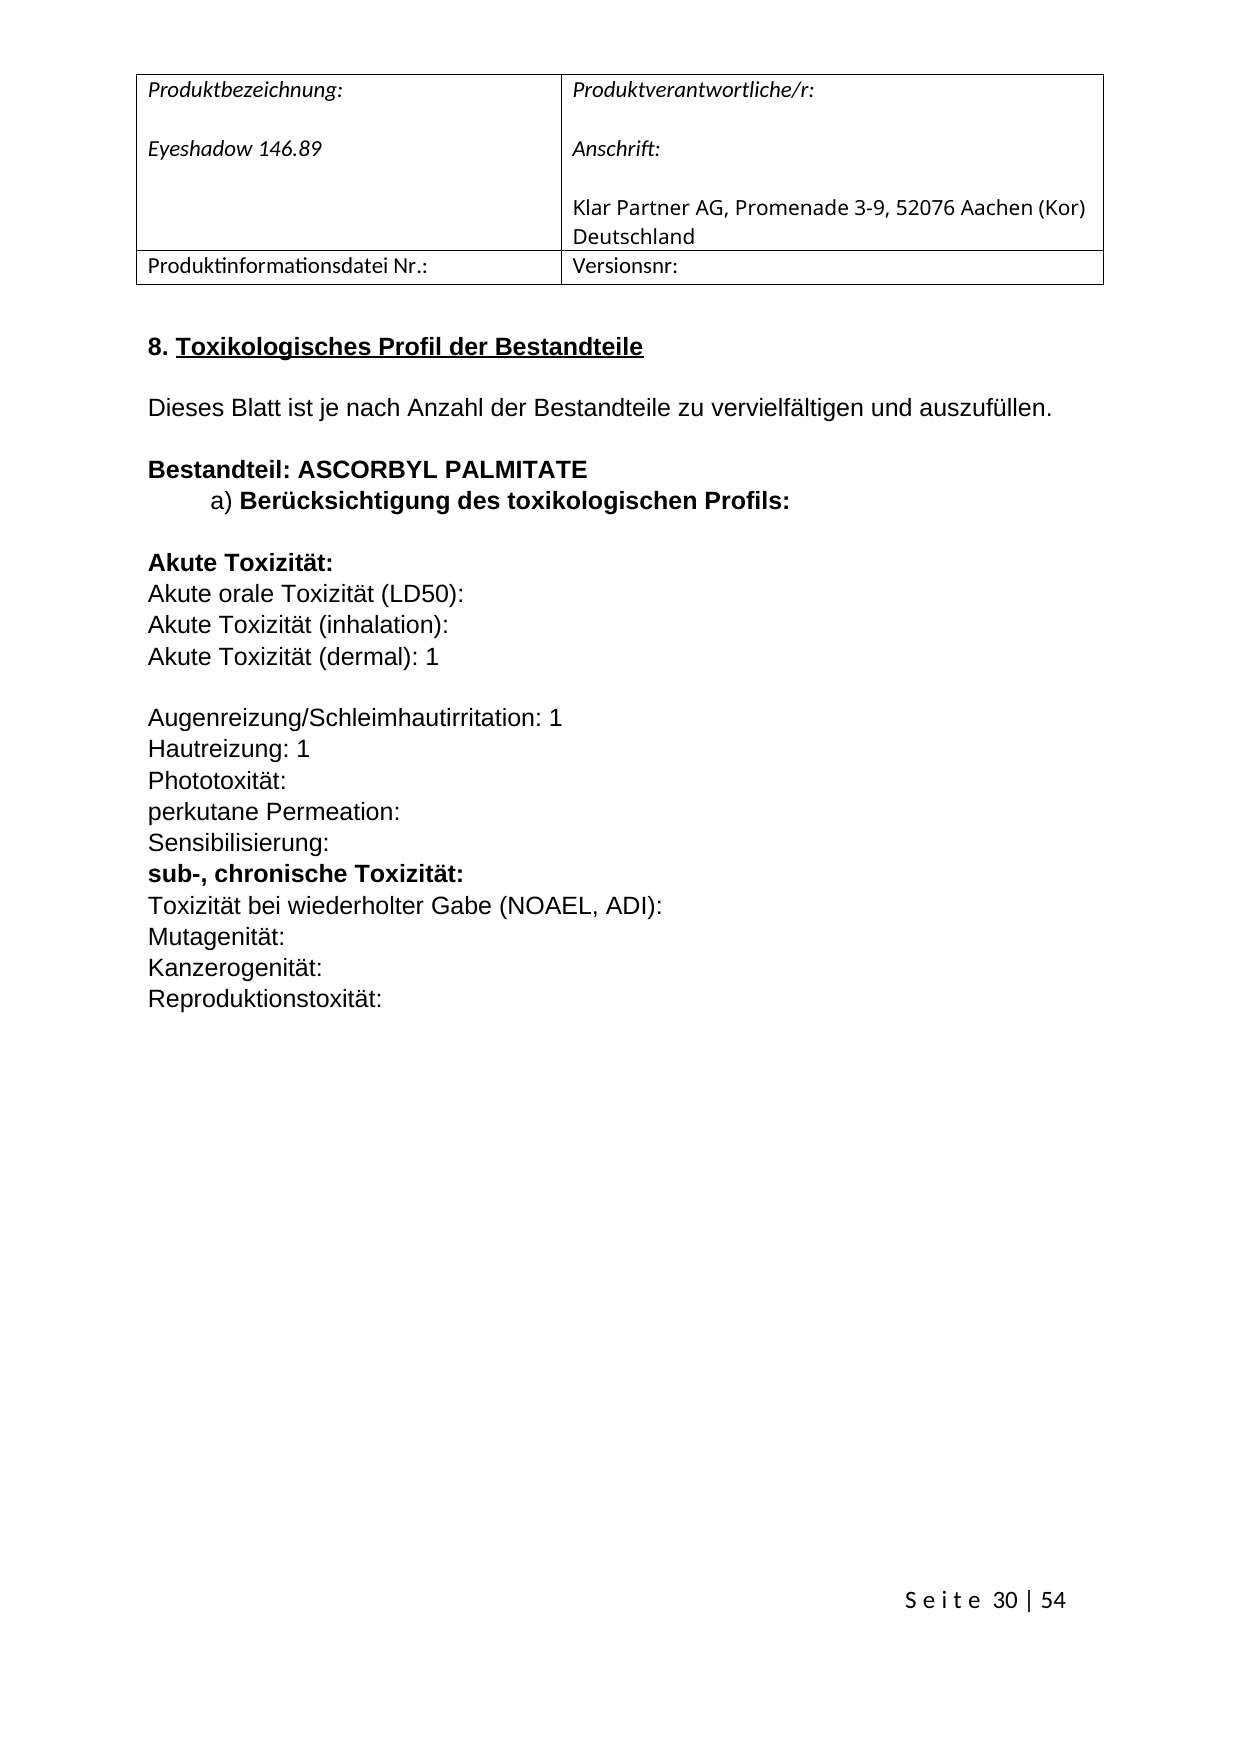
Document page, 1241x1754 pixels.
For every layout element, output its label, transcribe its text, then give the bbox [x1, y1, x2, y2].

text Akute Toxizität: [148, 548, 1093, 576]
text Dieses Blatt ist je nach Anzahl der Bestandteile zu vervielfältigen und auszufüllen. [148, 393, 1093, 422]
text Mutagenität: [148, 922, 1093, 951]
text Reproduktionstoxität: [148, 984, 1093, 1013]
text Bestandteil: ASCORBYL PALMITATE [148, 455, 1093, 483]
text Kanzerogenität: [148, 953, 1093, 982]
text Akute Toxizität (dermal): 1 [148, 641, 1093, 670]
text Sensibilisierung: [148, 828, 1093, 857]
text Akute orale Toxizität (LD50): [148, 579, 1093, 608]
text Toxizität bei wiederholter Gabe (NOAEL, ADI): [148, 891, 1093, 919]
text perkutane Permeation: [148, 797, 1093, 826]
text Hautreizung: 1 [148, 734, 1093, 763]
text Phototoxität: [148, 766, 1093, 794]
text Augenreizung/Schleimhautirritation: 1 [148, 703, 1093, 732]
text a) Berücksichtigung des toxikologischen Profils: [148, 486, 1093, 515]
text sub-, chronische Toxizität: [148, 859, 1093, 888]
text Akute Toxizität (inhalation): [148, 610, 1093, 639]
text 8. Toxikologisches Profil der Bestandteile [148, 331, 1093, 360]
